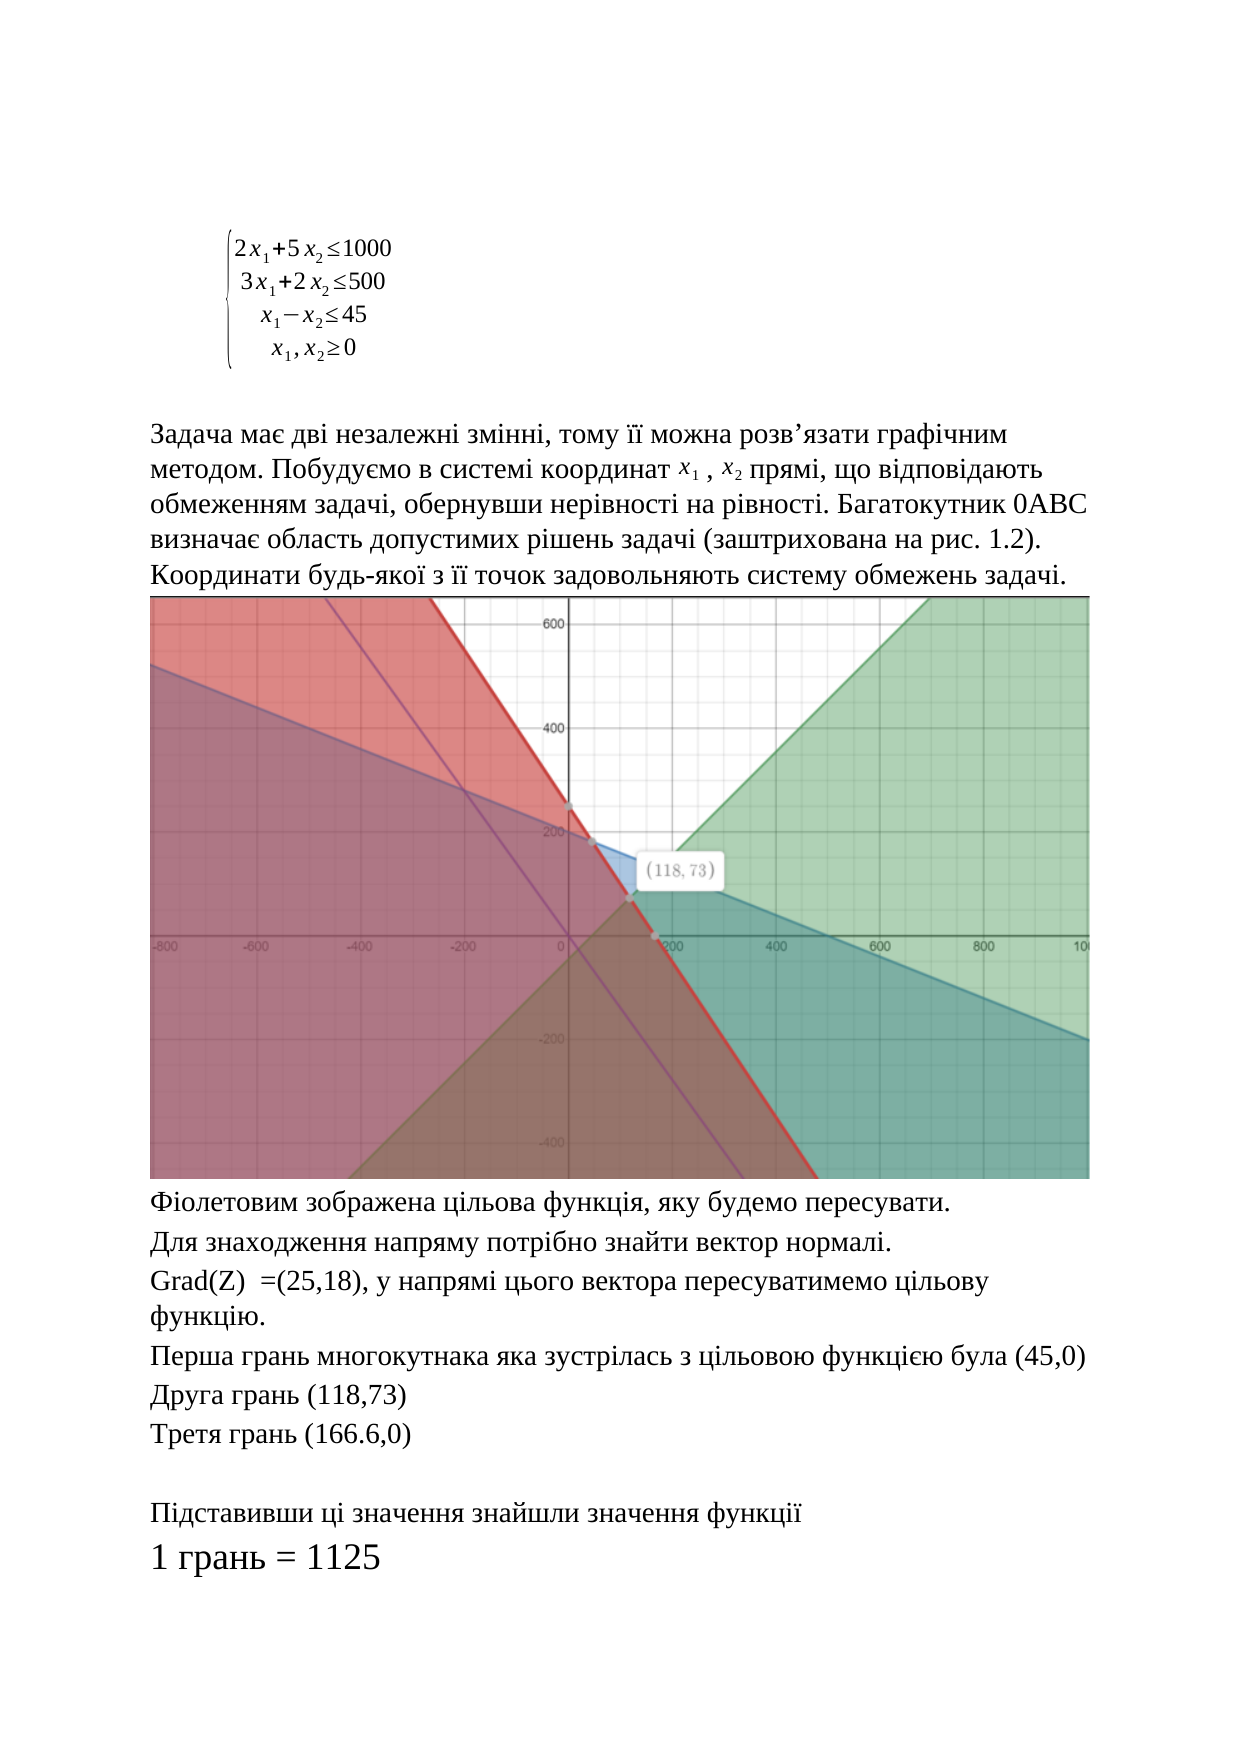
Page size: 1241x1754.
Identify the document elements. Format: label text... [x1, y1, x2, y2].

text Перша грань многокутнака яка зустрілась з цільовою функцією була (45,0) [150, 1338, 1090, 1371]
text Grad(Z) =(25,18), у напрямі цього вектора пересуватимемо цільову функцію. [150, 1263, 1090, 1332]
text Фіолетовим зображена цільова функція, яку будемо пересувати. [150, 1184, 1090, 1218]
picture [150, 596, 1090, 1179]
text Підставивши ці значення знайшли значення функції [150, 1495, 1090, 1529]
text Друга грань (118,73) [150, 1377, 1090, 1411]
text Для знаходження напряму потрібно знайти вектор нормалі. [150, 1224, 1090, 1257]
text Третя грань (166.6,0) [150, 1417, 1090, 1450]
text Задача має дві незалежні змінні, тому її можна розв’язати графічним методом. Побудуємо в системі координат , прямі, що відповідають обмеженням задачі, обернувши нерівності на рівності. Багатокутник 0ABC визначає область допустимих рішень задачі (заштрихована на рис. 1.2). Координати будь-якої з її точок задовольняють систему обмежень задачі. [150, 416, 1090, 590]
text 1 грань = 1125 [150, 1535, 1090, 1578]
